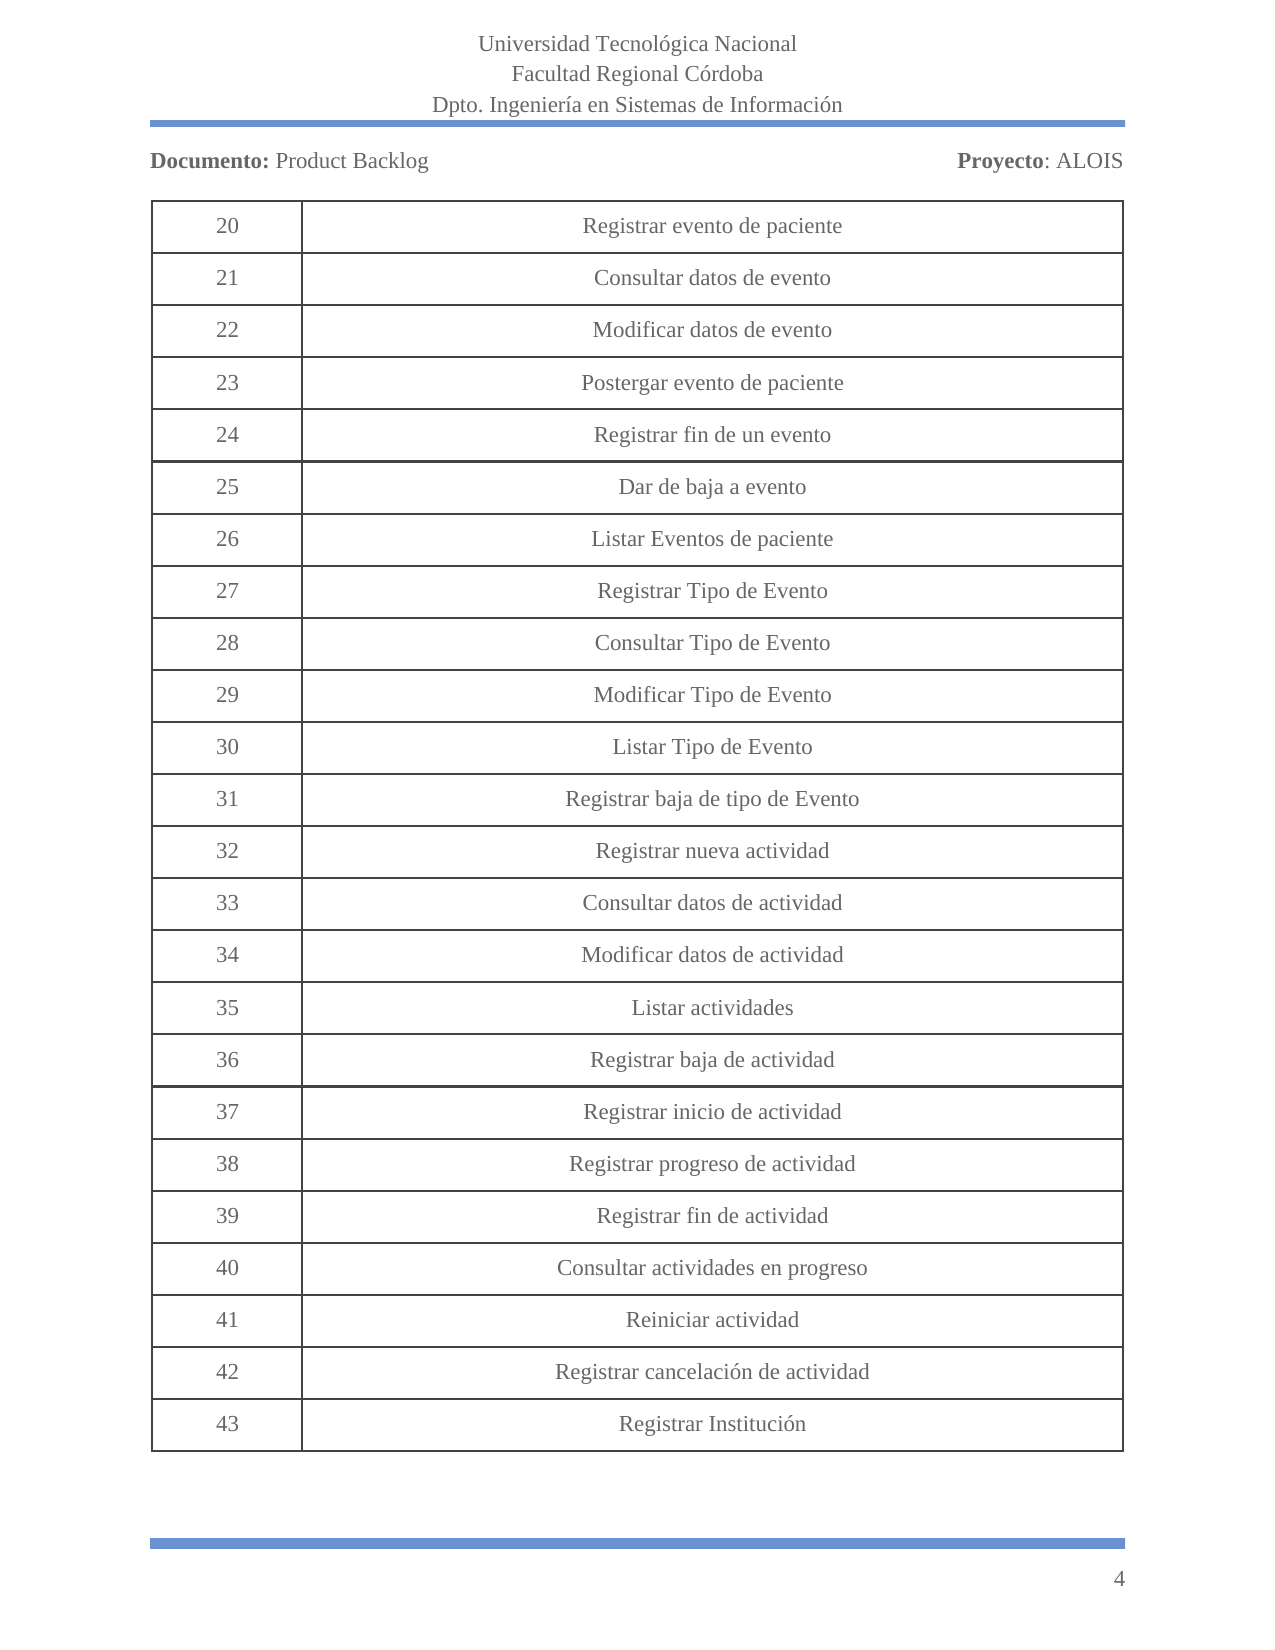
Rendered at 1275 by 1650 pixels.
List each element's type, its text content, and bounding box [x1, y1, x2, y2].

table_cell Registrar inicio de actividad [303, 1088, 1122, 1137]
table_cell Listar Tipo de Evento [303, 723, 1122, 773]
table_cell Registrar fin de actividad [303, 1192, 1122, 1242]
table_cell Reiniciar actividad [303, 1296, 1122, 1346]
table_cell Consultar Tipo de Evento [303, 619, 1122, 669]
table_cell 38 [153, 1140, 301, 1189]
table_cell 42 [153, 1348, 301, 1398]
table_cell Registrar Tipo de Evento [303, 567, 1122, 617]
table_cell 37 [153, 1088, 301, 1137]
table_cell Consultar datos de actividad [303, 879, 1122, 929]
table_cell Consultar actividades en progreso [303, 1244, 1122, 1294]
table_cell 33 [153, 879, 301, 929]
table_cell 24 [153, 410, 301, 460]
table_cell Modificar datos de evento [303, 306, 1122, 356]
table_cell 43 [153, 1400, 301, 1450]
table_cell 20 [153, 202, 301, 252]
table_cell Registrar fin de un evento [303, 410, 1122, 460]
table_cell 28 [153, 619, 301, 669]
table_cell 32 [153, 827, 301, 877]
table_cell Consultar datos de evento [303, 254, 1122, 304]
table_cell Modificar datos de actividad [303, 931, 1122, 981]
table_cell 35 [153, 983, 301, 1033]
table_cell Modificar Tipo de Evento [303, 671, 1122, 721]
table_cell Registrar baja de tipo de Evento [303, 775, 1122, 825]
table_cell Registrar evento de paciente [303, 202, 1122, 252]
table_cell 30 [153, 723, 301, 773]
table_cell 36 [153, 1035, 301, 1085]
table_cell Dar de baja a evento [303, 463, 1122, 512]
table_cell Registrar Institución [303, 1400, 1122, 1450]
table_cell 39 [153, 1192, 301, 1242]
table_cell Listar actividades [303, 983, 1122, 1033]
table_cell 29 [153, 671, 301, 721]
table_cell 22 [153, 306, 301, 356]
table_cell 40 [153, 1244, 301, 1294]
table_cell Listar Eventos de paciente [303, 515, 1122, 564]
table_cell 31 [153, 775, 301, 825]
table_cell Postergar evento de paciente [303, 358, 1122, 408]
table_cell 23 [153, 358, 301, 408]
table_cell 34 [153, 931, 301, 981]
table_cell 21 [153, 254, 301, 304]
table_cell Registrar cancelación de actividad [303, 1348, 1122, 1398]
table_cell Registrar progreso de actividad [303, 1140, 1122, 1189]
table_cell Registrar baja de actividad [303, 1035, 1122, 1085]
table_cell 25 [153, 463, 301, 512]
table_cell 41 [153, 1296, 301, 1346]
picture [150, 120, 1125, 127]
table_cell Registrar nueva actividad [303, 827, 1122, 877]
table_cell 26 [153, 515, 301, 564]
picture [150, 1538, 1125, 1549]
table_cell 27 [153, 567, 301, 617]
